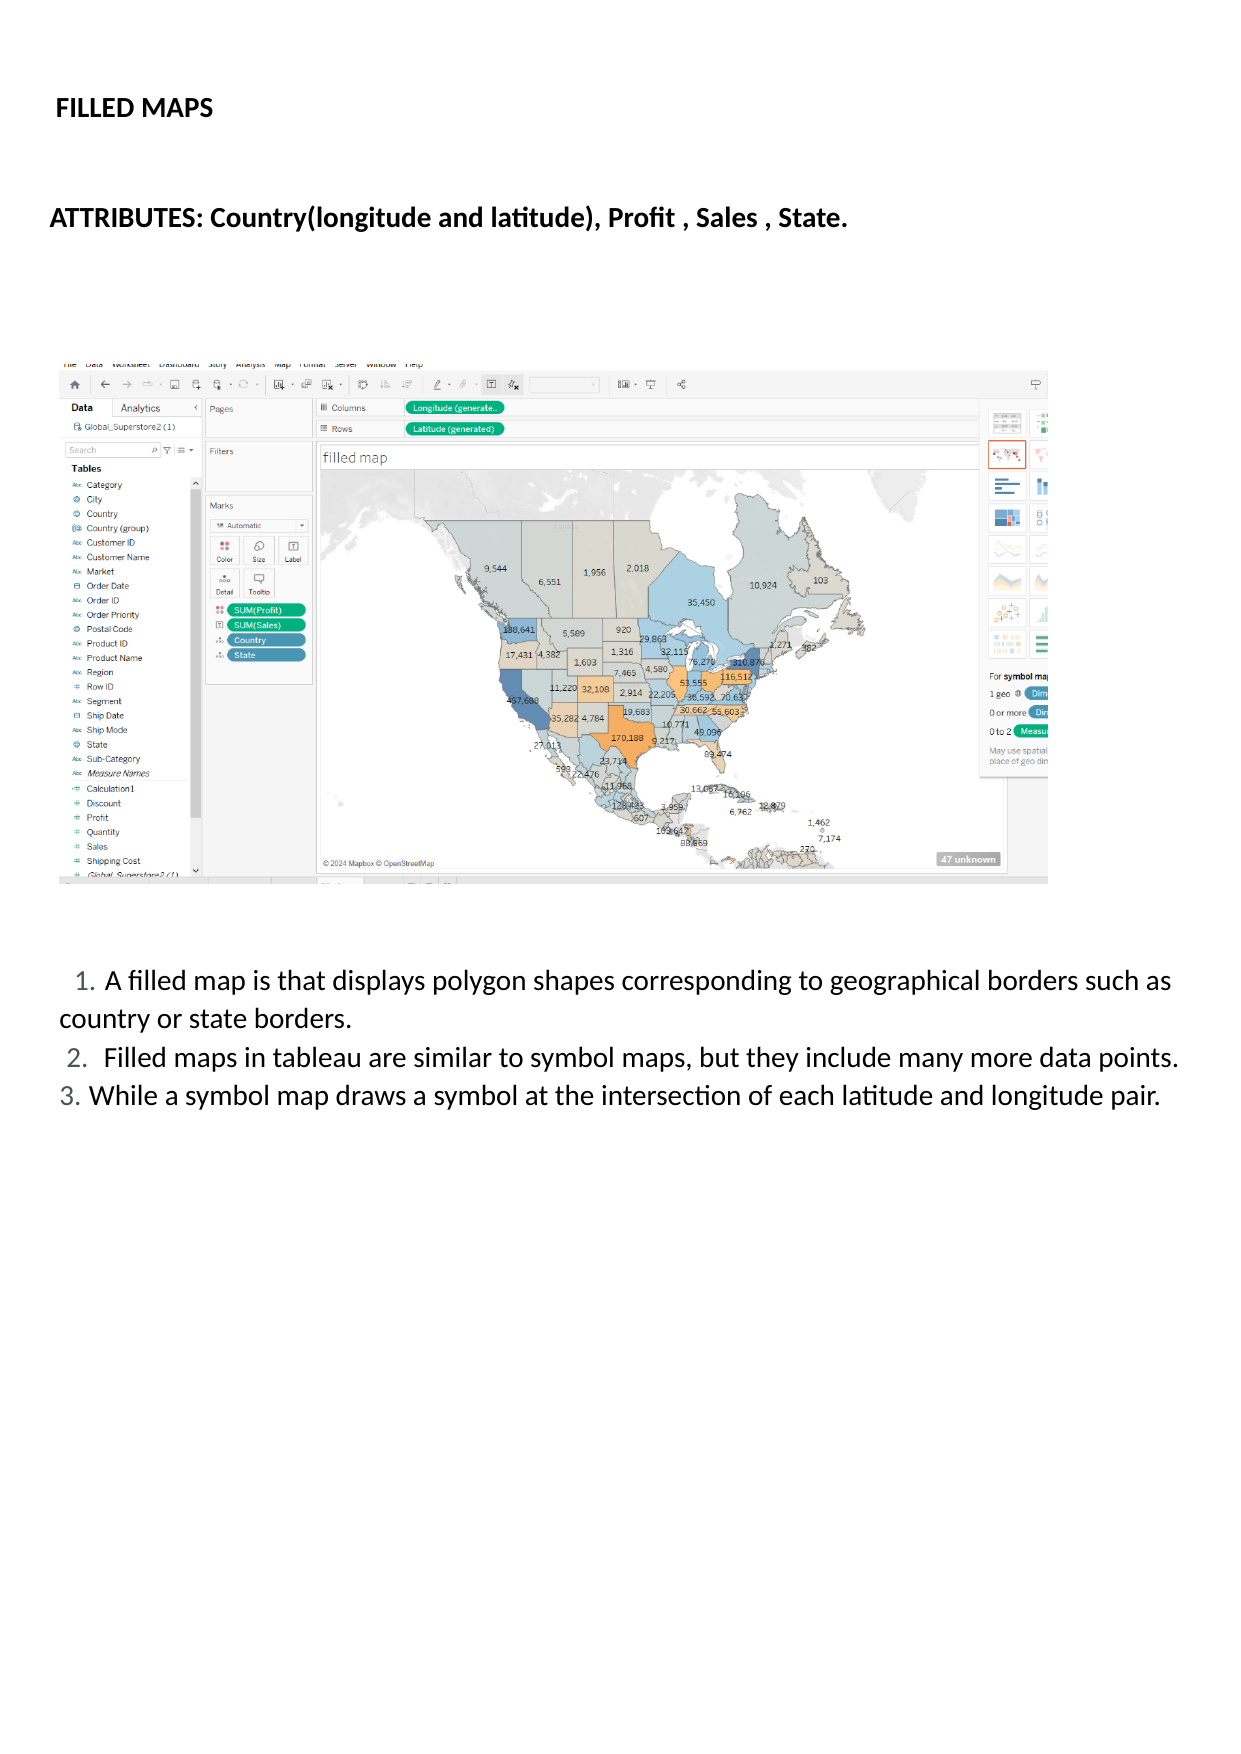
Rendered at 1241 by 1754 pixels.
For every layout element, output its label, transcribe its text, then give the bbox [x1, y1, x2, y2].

text ATTRIBUTES: Country(longitude and latitude), Profit , Sales , State. [29, 199, 1167, 234]
picture [59, 364, 1048, 884]
list A filled map is that displays polygon shapes corresponding to geographical borders such as country or state borders. [59, 962, 1240, 1036]
list While a symbol map draws a symbol at the intersection of each latitude and longitude pair. [59, 1077, 1240, 1113]
text FILLED MAPS [29, 89, 1167, 124]
list Filled maps in tableau are similar to symbol maps, but they include many more data points. [66, 1039, 1240, 1075]
